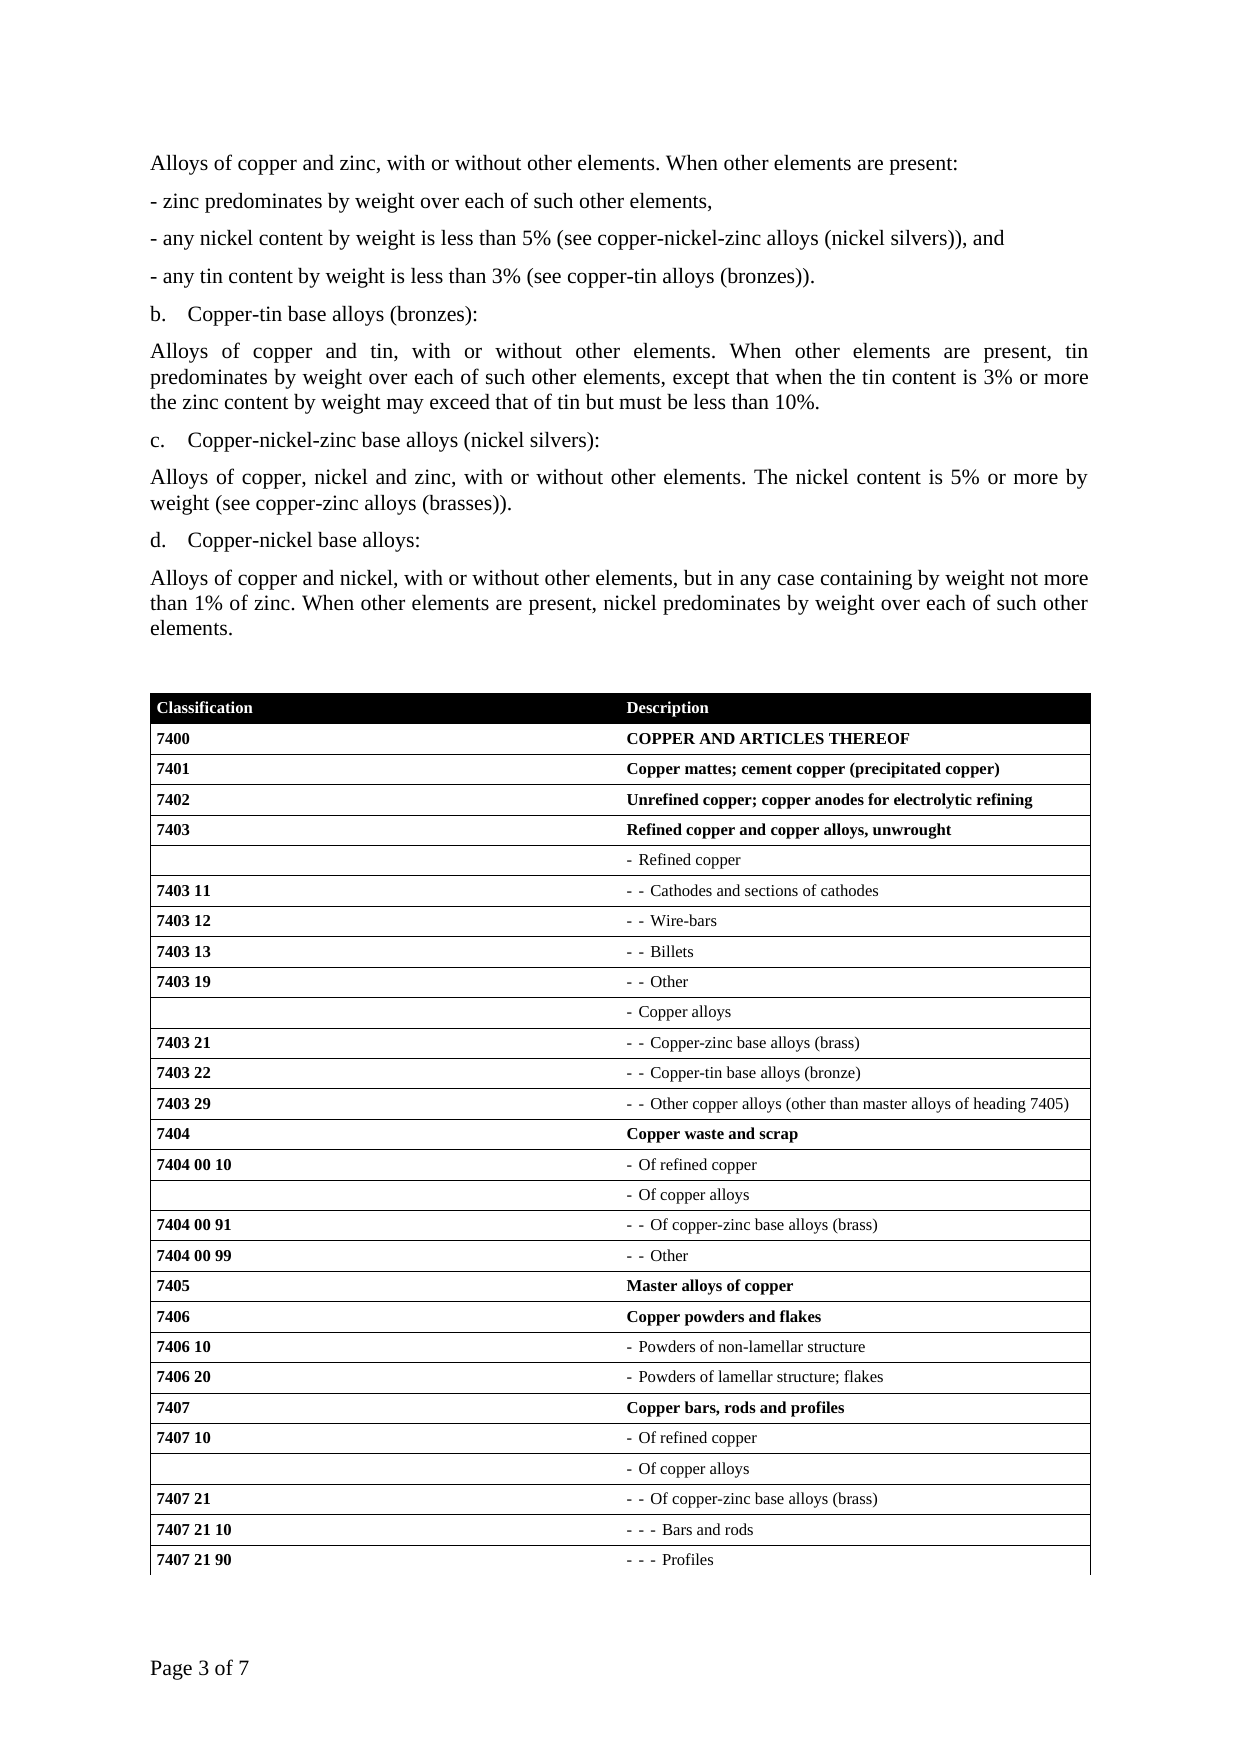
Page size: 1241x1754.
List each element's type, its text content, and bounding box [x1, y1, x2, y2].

text - zinc predominates by weight over each of such other elements, [150, 188, 1090, 213]
table_cell 7406 [151, 1302, 621, 1332]
table_cell 7401 [151, 755, 621, 784]
table_cell - Of copper alloys [621, 1181, 1090, 1210]
table_cell 7403 12 [151, 907, 621, 936]
table_cell - Of copper alloys [621, 1454, 1090, 1484]
table_cell 7406 10 [151, 1333, 621, 1362]
text - any tin content by weight is less than 3% (see copper-tin alloys (bronzes)). [150, 263, 1090, 288]
table_cell 7403 13 [151, 937, 621, 967]
table_cell - - - Bars and rods [621, 1515, 1090, 1544]
table_cell [151, 1181, 621, 1210]
table_cell 7405 [151, 1272, 621, 1301]
table_cell - - Of copper-zinc base alloys (brass) [621, 1485, 1090, 1514]
table_cell 7404 00 99 [151, 1241, 621, 1271]
table_cell 7403 22 [151, 1059, 621, 1088]
table_cell - Powders of lamellar structure; flakes [621, 1363, 1090, 1392]
table_cell - Copper alloys [621, 998, 1090, 1027]
table_cell Copper mattes; cement copper (precipitated copper) [621, 755, 1090, 784]
table_cell 7400 [151, 724, 621, 754]
table_cell - - Other [621, 1241, 1090, 1271]
table_cell 7403 [151, 816, 621, 845]
table_cell - Refined copper [621, 846, 1090, 875]
list Copper-nickel-zinc base alloys (nickel silvers): [150, 427, 1090, 452]
text Alloys of copper and zinc, with or without other elements. When other elements are present: [150, 150, 1090, 175]
table_cell 7404 00 91 [151, 1211, 621, 1240]
table_cell [151, 846, 621, 875]
table_cell 7402 [151, 785, 621, 814]
table_cell - - Other copper alloys (other than master alloys of heading 7405) [621, 1089, 1090, 1119]
table_cell - Of refined copper [621, 1424, 1090, 1453]
table_cell - - Of copper-zinc base alloys (brass) [621, 1211, 1090, 1240]
table_cell - - Wire-bars [621, 907, 1090, 936]
table_cell 7407 21 90 [151, 1546, 621, 1575]
list Copper-nickel base alloys: [150, 527, 1090, 552]
list Copper-tin base alloys (bronzes): [150, 301, 1090, 326]
table_cell - - Other [621, 968, 1090, 997]
table_cell - - Cathodes and sections of cathodes [621, 876, 1090, 906]
text Alloys of copper, nickel and zinc, with or without other elements. The nickel content is 5% or more by weight (see copper-zinc alloys (brasses)). [150, 464, 1090, 515]
table_cell Unrefined copper; copper anodes for electrolytic refining [621, 785, 1090, 814]
table_cell 7403 29 [151, 1089, 621, 1119]
table_cell 7404 [151, 1120, 621, 1149]
table_cell 7407 [151, 1394, 621, 1423]
table_cell 7403 11 [151, 876, 621, 906]
table_cell - Powders of non-lamellar structure [621, 1333, 1090, 1362]
table_cell COPPER AND ARTICLES THEREOF [621, 724, 1090, 754]
table_cell Master alloys of copper [621, 1272, 1090, 1301]
table_cell [151, 998, 621, 1027]
table_header Classification [151, 694, 621, 723]
table_cell 7406 20 [151, 1363, 621, 1392]
table_cell - - Copper-zinc base alloys (brass) [621, 1029, 1090, 1058]
table_cell Refined copper and copper alloys, unwrought [621, 816, 1090, 845]
text - any nickel content by weight is less than 5% (see copper-nickel-zinc alloys (nickel silvers)), and [150, 225, 1090, 251]
table_cell Copper powders and flakes [621, 1302, 1090, 1332]
table_cell - - Copper-tin base alloys (bronze) [621, 1059, 1090, 1088]
table_header Description [621, 694, 1090, 723]
table_cell 7407 21 10 [151, 1515, 621, 1544]
text Alloys of copper and nickel, with or without other elements, but in any case containing by weight not more than 1% of zinc. When other elements are present, nickel predominates by weight over each of such other elements. [150, 565, 1090, 641]
table_cell - - Billets [621, 937, 1090, 967]
table_cell 7404 00 10 [151, 1150, 621, 1179]
table_cell 7403 21 [151, 1029, 621, 1058]
table_cell 7407 21 [151, 1485, 621, 1514]
table_cell - Of refined copper [621, 1150, 1090, 1179]
table_cell Copper bars, rods and profiles [621, 1394, 1090, 1423]
table_cell [151, 1454, 621, 1484]
table_cell - - - Profiles [621, 1546, 1090, 1575]
table_cell 7407 10 [151, 1424, 621, 1453]
table_cell 7403 19 [151, 968, 621, 997]
table_cell Copper waste and scrap [621, 1120, 1090, 1149]
text Alloys of copper and tin, with or without other elements. When other elements are present, tin predominates by weight over each of such other elements, except that when the tin content is 3% or more the zinc content by weight may exceed that of tin but must be less than 10%. [150, 338, 1090, 414]
